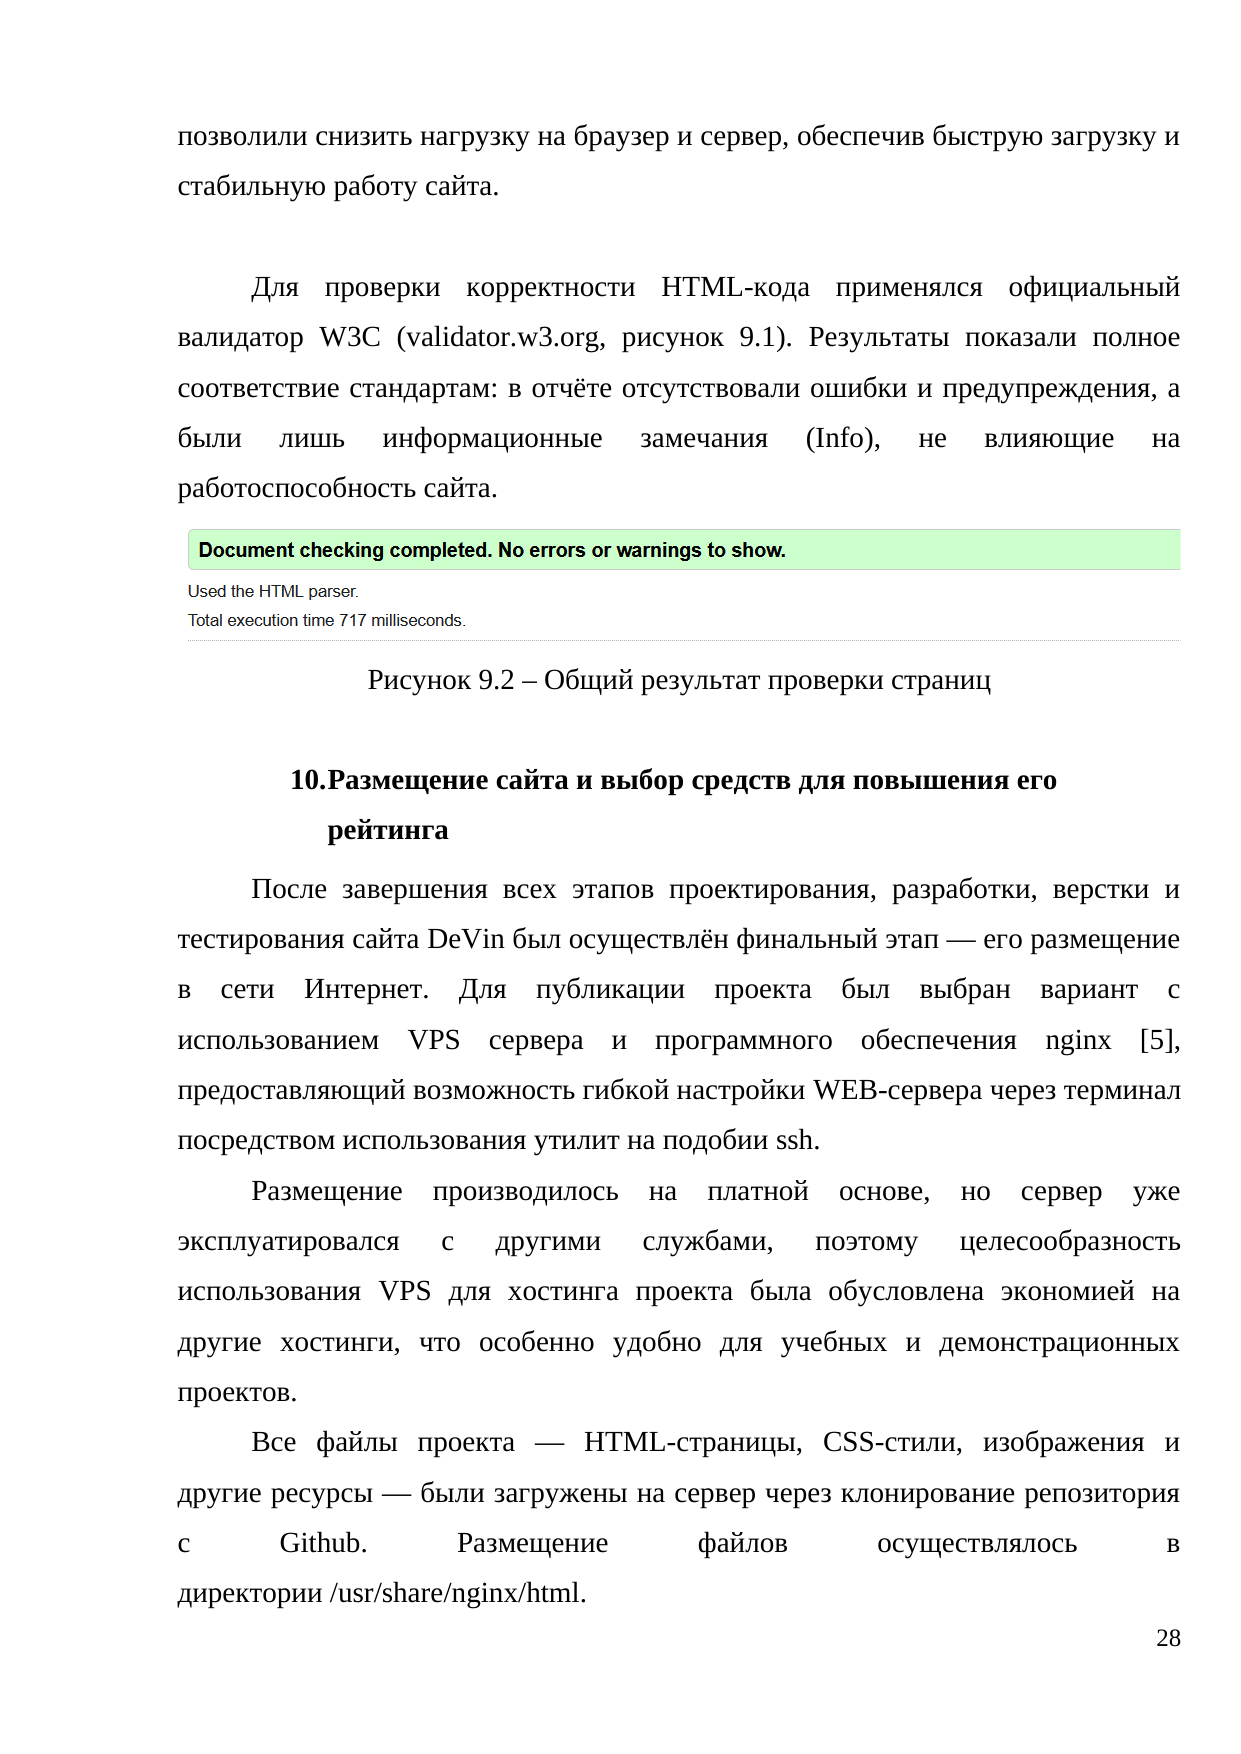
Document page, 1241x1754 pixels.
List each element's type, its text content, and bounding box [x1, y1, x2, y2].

text После завершения всех этапов проектирования, разработки, верстки и тестирования сайта DeVin был осуществлён финальный этап — его размещение в сети Интернет. Для публикации проекта был выбран вариант с использованием VPS сервера и программного обеспечения nginx [5], предоставляющий возможность гибкой настройки WEB-сервера через терминал посредством использования утилит на подобии ssh. [177, 871, 1181, 1156]
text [177, 118, 1181, 202]
text Все файлы проекта — HTML-страницы, CSS-стили, изображения и другие ресурсы — были загружены на сервер через клонирование репозитория с Github. Размещение файлов осуществлялось в директории /usr/share/nginx/html. [177, 1424, 1181, 1609]
picture [177, 520, 1181, 646]
text Размещение производилось на платной основе, но сервер уже эксплуатировался с другими службами, поэтому целесообразность использования VPS для хостинга проекта была обусловлена экономией на другие хостинги, что особенно удобно для учебных и демонстрационных проектов. [177, 1173, 1181, 1408]
text Для проверки корректности HTML-кода применялся официальный валидатор W3C (validator.w3.org, рисунок 9.1). Результаты показали полное соответствие стандартам: в отчёте отсутствовали ошибки и предупреждения, а были лишь информационные замечания (Info), не влияющие на работоспособность сайта. [177, 269, 1181, 504]
subtitle Размещение сайта и выбор средств для повышения его рейтинга [290, 762, 1181, 846]
